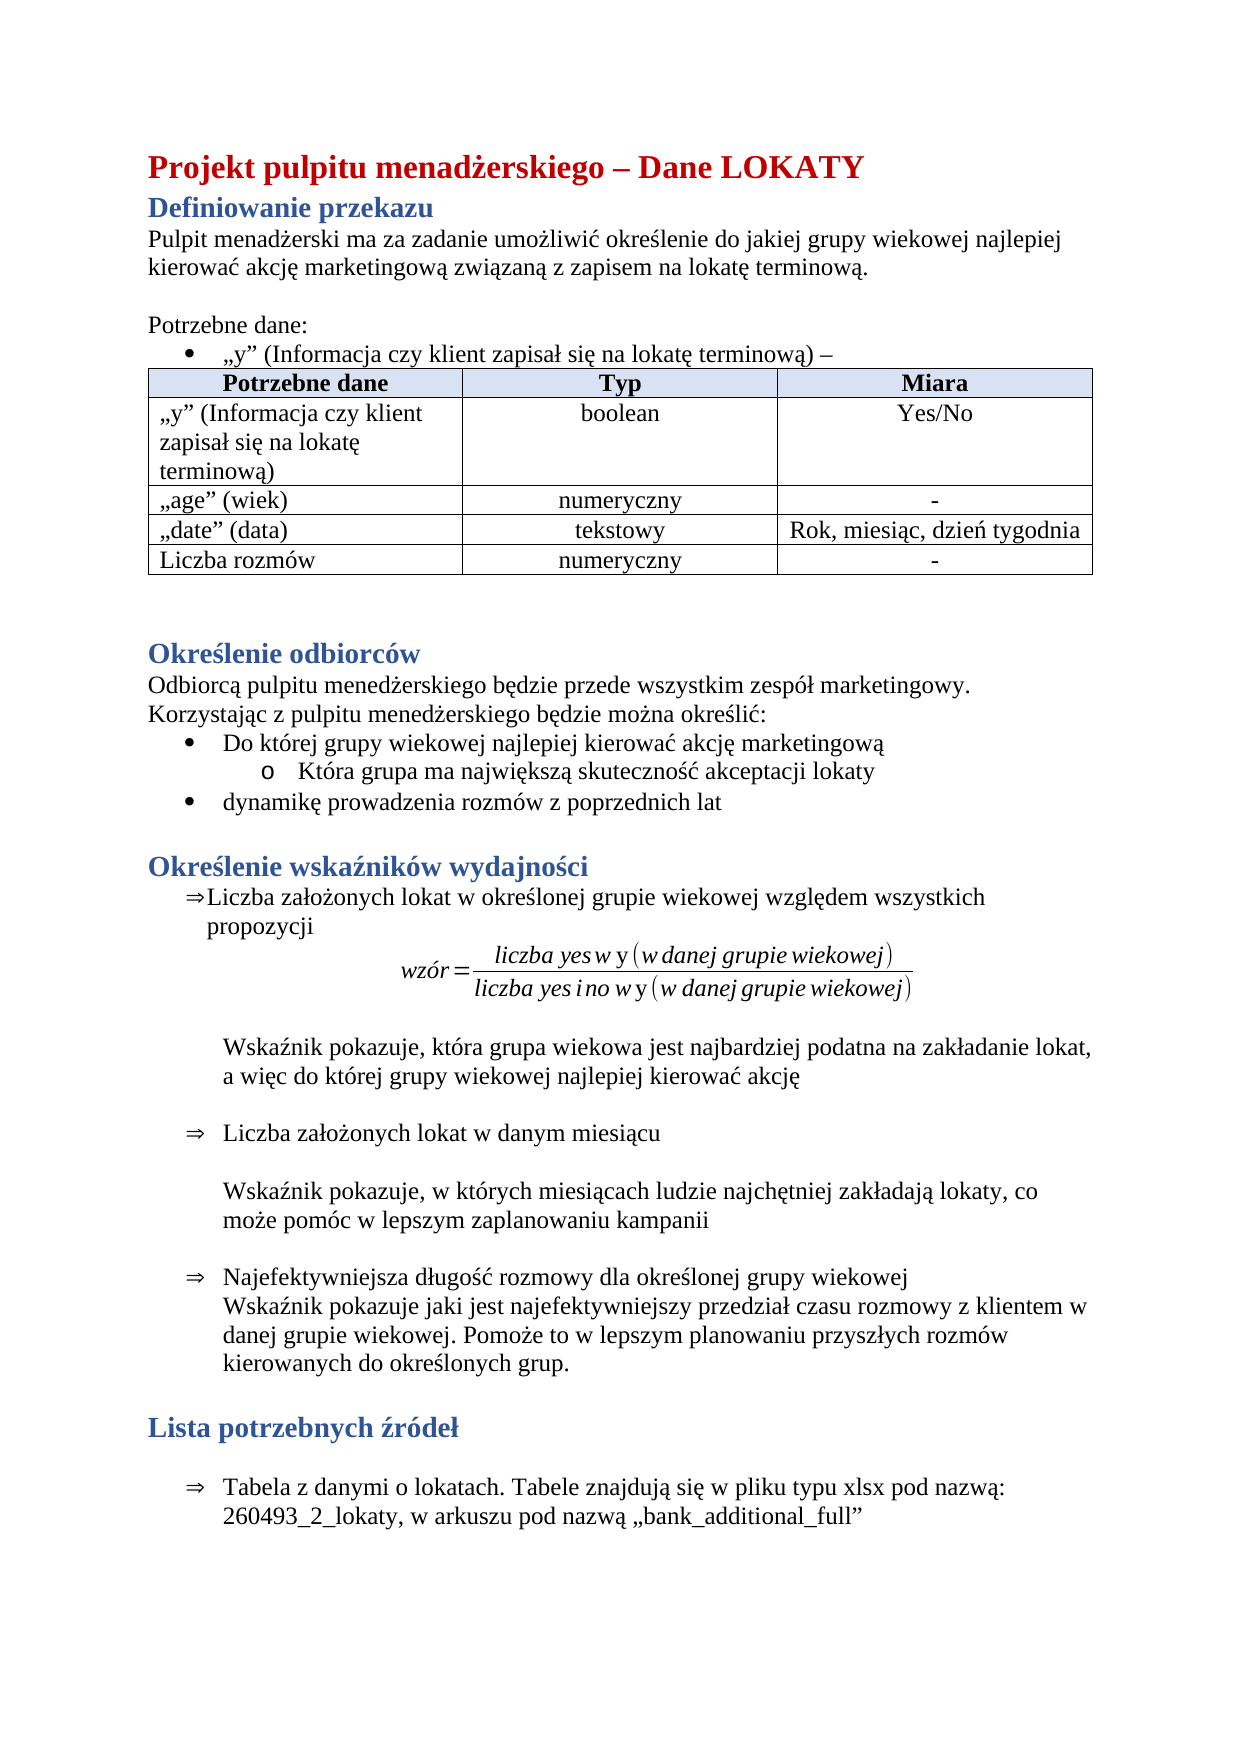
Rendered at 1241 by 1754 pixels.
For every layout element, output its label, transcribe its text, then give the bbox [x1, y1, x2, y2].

text Korzystając z pulpitu menedżerskiego będzie można określić: [148, 699, 1093, 728]
table_header Potrzebne dane [149, 369, 462, 397]
list „y” (Informacja czy klient zapisał się na lokatę terminową) – [185, 339, 1093, 367]
list Wskaźnik pokazuje jaki jest najefektywniejszy przedział czasu rozmowy z klientem w danej grupie wiekowej. Pomoże to w lepszym planowaniu przyszłych rozmów kierowanych do określonych grup. [223, 1291, 1093, 1377]
list Najefektywniejsza długość rozmowy dla określonej grupy wiekowej [185, 1262, 1093, 1291]
table_cell tekstowy [463, 515, 777, 544]
subtitle Definiowanie przekazu [148, 190, 1093, 224]
table_cell „y” (Informacja czy klient zapisał się na lokatę terminową) [149, 398, 462, 484]
subtitle Projekt pulpitu menadżerskiego – Dane LOKATY [148, 148, 1093, 186]
subtitle Określenie wskaźników wydajności [148, 849, 1093, 882]
table_cell „date” (data) [149, 515, 462, 544]
list Liczba założonych lokat w danym miesiącu [185, 1118, 1093, 1147]
subtitle Określenie odbiorców [148, 637, 1093, 670]
text Odbiorcą pulpitu menedżerskiego będzie przede wszystkim zespół marketingowy. [148, 670, 1093, 699]
table_cell - [778, 545, 1092, 574]
text Potrzebne dane: [148, 310, 1093, 339]
list Liczba założonych lokat w określonej grupie wiekowej względem wszystkich propozycji [185, 882, 1093, 940]
table_cell numeryczny [463, 545, 777, 574]
table_cell - [778, 486, 1092, 514]
list Wskaźnik pokazuje, która grupa wiekowa jest najbardziej podatna na zakładanie lokat, a więc do której grupy wiekowej najlepiej kierować akcję [223, 1032, 1093, 1090]
table_cell numeryczny [463, 486, 777, 514]
table_cell Yes/No [778, 398, 1092, 484]
list dynamikę prowadzenia rozmów z poprzednich lat [185, 787, 1093, 816]
list Wskaźnik pokazuje, w których miesiącach ludzie najchętniej zakładają lokaty, co może pomóc w lepszym zaplanowaniu kampanii [223, 1176, 1093, 1233]
table_cell Liczba rozmów [149, 545, 462, 574]
table_header Typ [463, 369, 777, 397]
list Tabela z danymi o lokatach. Tabele znajdują się w pliku typu xlsx pod nazwą: 260493_2_lokaty, w arkuszu pod nazwą „bank_additional_full” [185, 1472, 1093, 1530]
table_cell boolean [463, 398, 777, 484]
table_cell Rok, miesiąc, dzień tygodnia [778, 515, 1092, 544]
table_header Miara [778, 369, 1092, 397]
list Do której grupy wiekowej najlepiej kierować akcję marketingową [185, 728, 1093, 756]
subtitle Lista potrzebnych źródeł [148, 1410, 1093, 1444]
list Która grupa ma największą skuteczność akceptacji lokaty [260, 756, 1093, 787]
text Pulpit menadżerski ma za zadanie umożliwić określenie do jakiej grupy wiekowej najlepiej kierować akcję marketingową związaną z zapisem na lokatę terminową. [148, 224, 1093, 281]
table_cell „age” (wiek) [149, 486, 462, 514]
